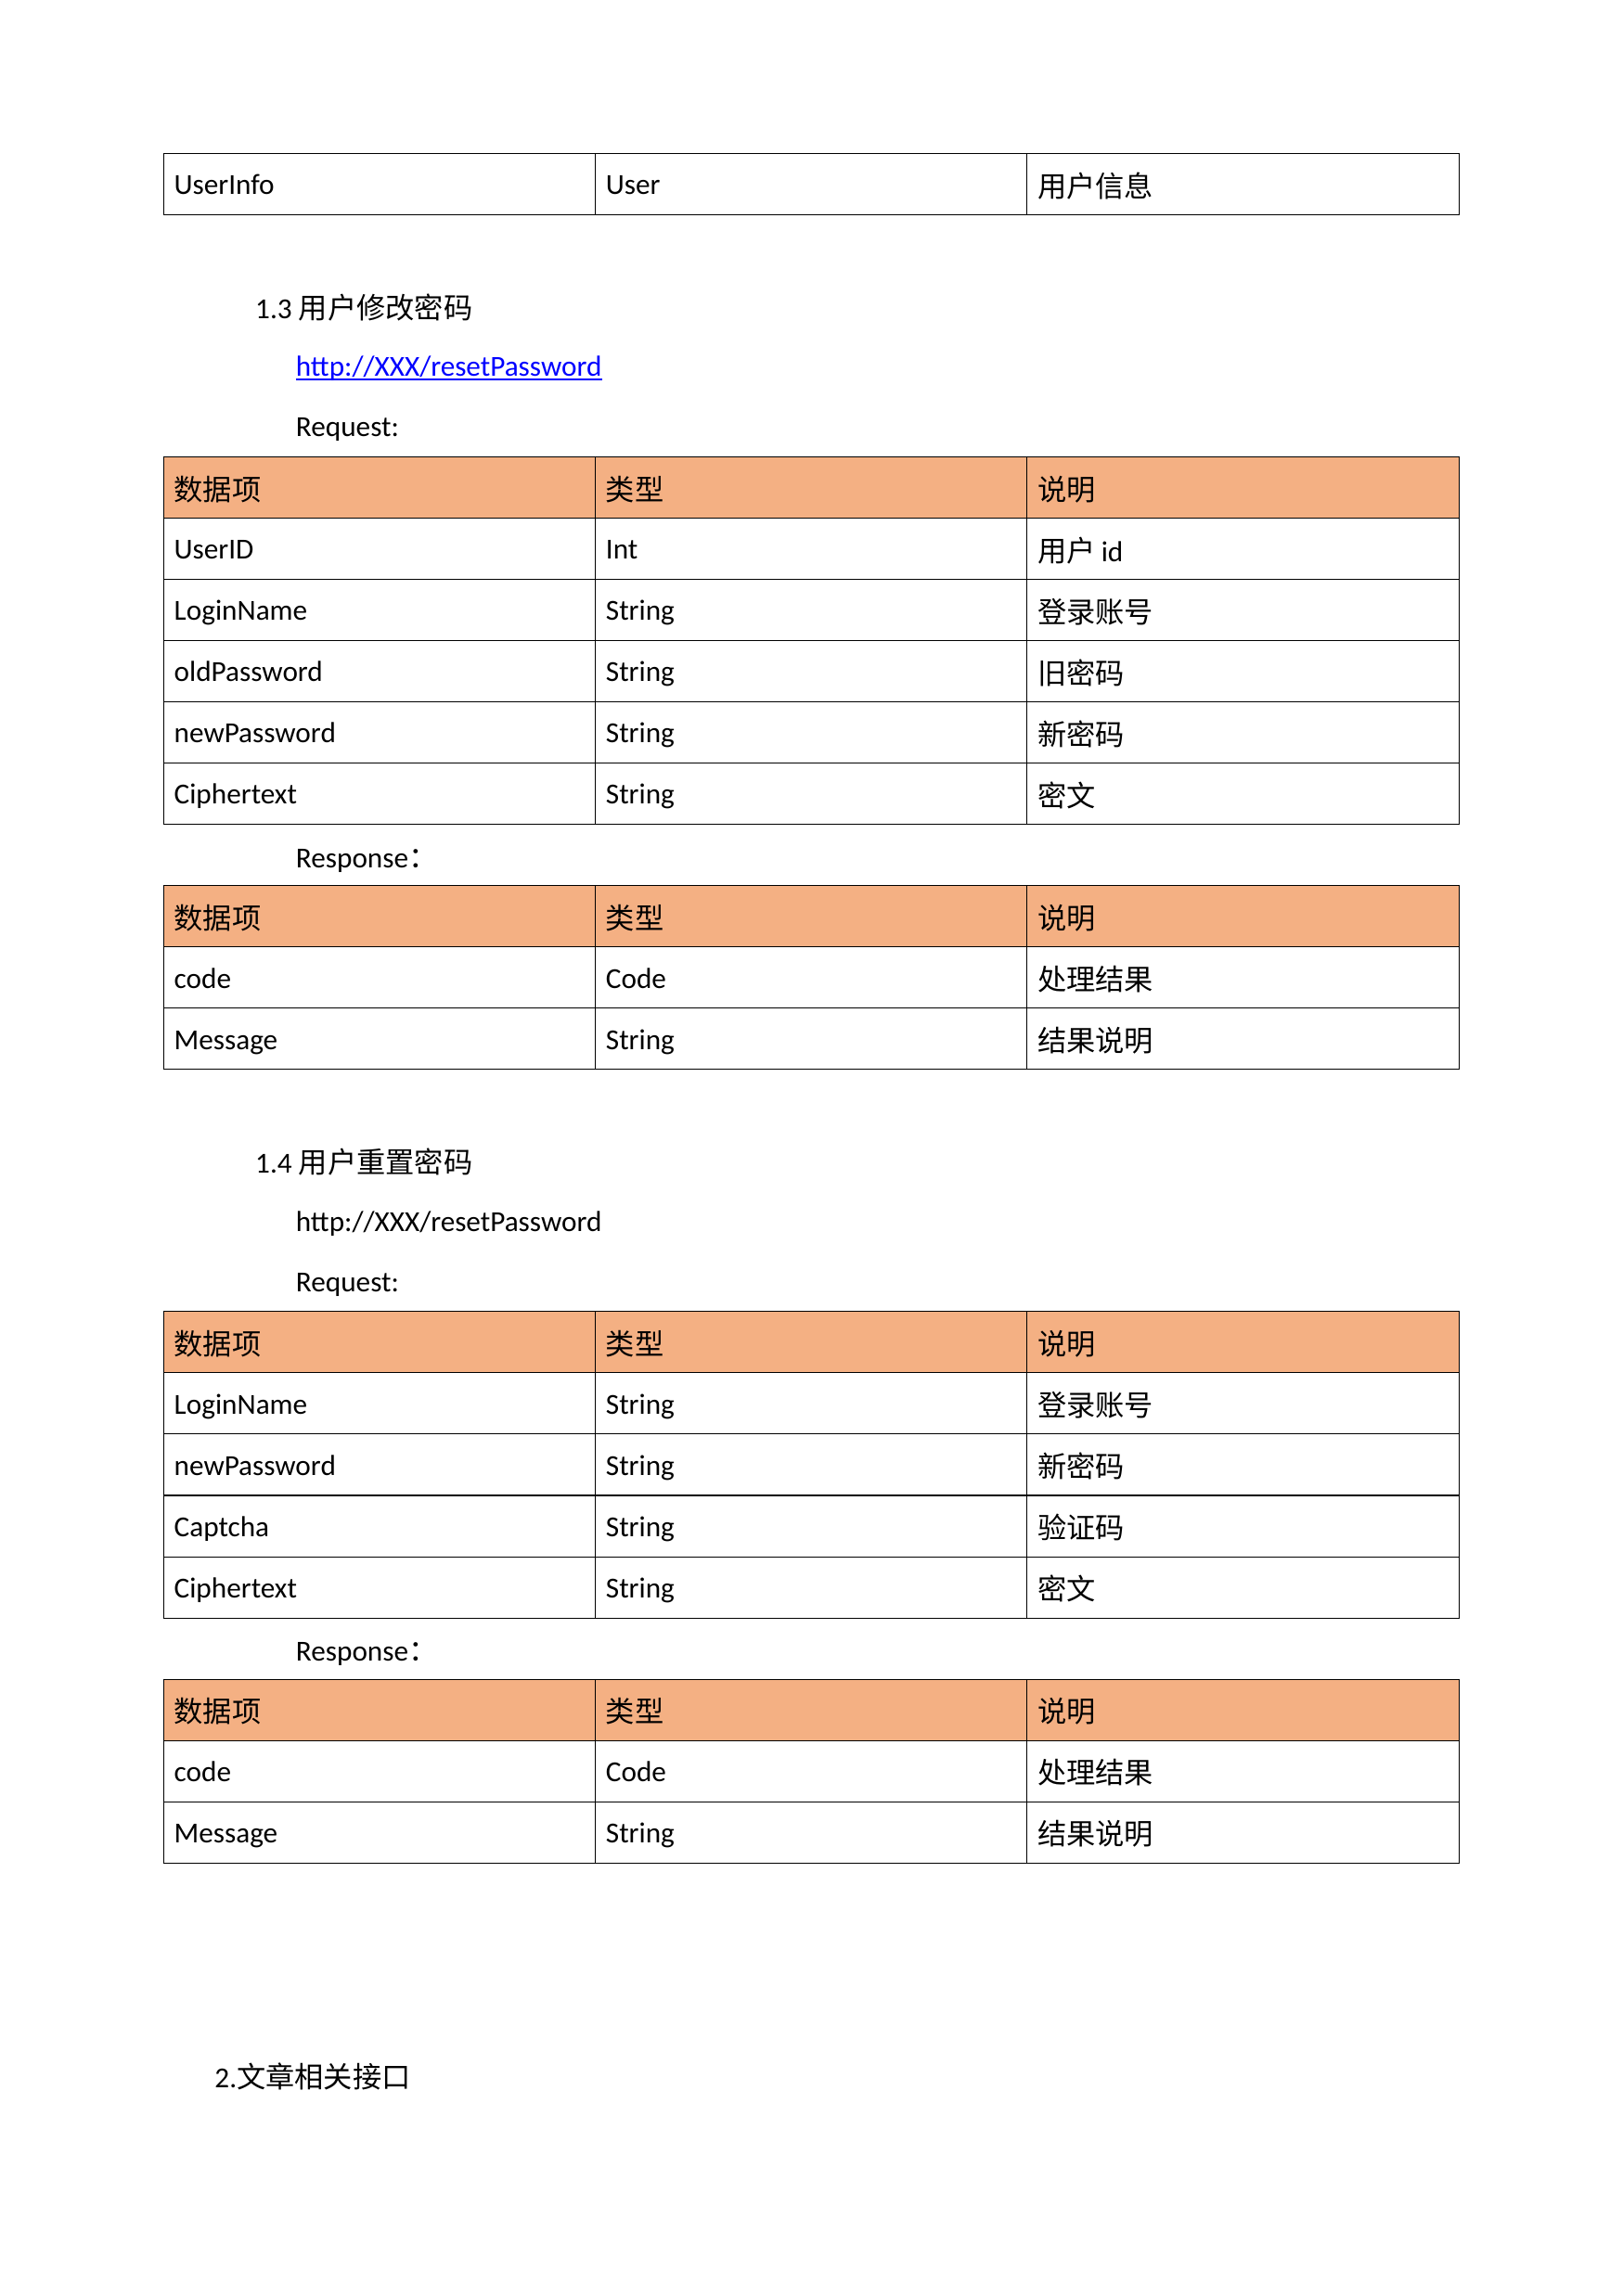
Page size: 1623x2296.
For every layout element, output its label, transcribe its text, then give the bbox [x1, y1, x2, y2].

table_cell 新密码 [1027, 1434, 1459, 1494]
table_header 类型 [596, 457, 1026, 518]
list http://XXX/resetPassword [255, 1190, 1449, 1251]
table_cell String [596, 1802, 1026, 1863]
table_cell 用户id [1027, 519, 1459, 579]
table_cell String [596, 702, 1026, 763]
table_cell 处理结果 [1027, 1741, 1459, 1802]
table_cell String [596, 1558, 1026, 1617]
table_cell Message [164, 1802, 595, 1863]
table_cell String [596, 580, 1026, 640]
table_cell String [596, 1496, 1026, 1556]
list Response： [255, 825, 1449, 885]
table_cell Message [164, 1008, 595, 1069]
table_cell 用户信息 [1027, 154, 1459, 214]
table_header 说明 [1027, 886, 1459, 946]
table_cell LoginName [164, 580, 595, 640]
table_cell UserInfo [164, 154, 595, 214]
list 1.4 用户重置密码 [214, 1130, 1449, 1190]
table_header 类型 [596, 1312, 1026, 1372]
table_cell String [596, 1008, 1026, 1069]
table_cell 登录账号 [1027, 580, 1459, 640]
table_header 数据项 [164, 1312, 595, 1372]
table_cell String [596, 1373, 1026, 1433]
table_cell code [164, 1741, 595, 1802]
table_cell Ciphertext [164, 1558, 595, 1617]
list http://XXX/resetPassword [255, 336, 1449, 396]
table_cell 登录账号 [1027, 1373, 1459, 1433]
table_cell 结果说明 [1027, 1802, 1459, 1863]
table_header 数据项 [164, 886, 595, 946]
list Request: [255, 396, 1449, 456]
table_cell Code [596, 947, 1026, 1007]
table_cell oldPassword [164, 641, 595, 701]
table_cell Int [596, 519, 1026, 579]
table_cell 处理结果 [1027, 947, 1459, 1007]
table_header 数据项 [164, 457, 595, 518]
table_cell 验证码 [1027, 1496, 1459, 1556]
table_cell 新密码 [1027, 702, 1459, 763]
table_cell UserID [164, 519, 595, 579]
list Request: [255, 1251, 1449, 1311]
table_cell newPassword [164, 1434, 595, 1494]
table_cell User [596, 154, 1026, 214]
table_header 类型 [596, 1680, 1026, 1740]
table_cell String [596, 641, 1026, 701]
table_cell Code [596, 1741, 1026, 1802]
list 文章相关接口 [174, 2045, 1449, 2105]
table_cell 密文 [1027, 1558, 1459, 1617]
list Response： [255, 1619, 1449, 1678]
table_header 类型 [596, 886, 1026, 946]
table_cell newPassword [164, 702, 595, 763]
table_header 说明 [1027, 457, 1459, 518]
table_header 数据项 [164, 1680, 595, 1740]
table_cell String [596, 763, 1026, 824]
table_cell 旧密码 [1027, 641, 1459, 701]
table_header 说明 [1027, 1312, 1459, 1372]
table_cell String [596, 1434, 1026, 1494]
table_cell Captcha [164, 1496, 595, 1556]
table_header 说明 [1027, 1680, 1459, 1740]
table_cell 密文 [1027, 763, 1459, 824]
table_cell 结果说明 [1027, 1008, 1459, 1069]
table_cell Ciphertext [164, 763, 595, 824]
table_cell LoginName [164, 1373, 595, 1433]
list 1.3 用户修改密码 [214, 276, 1449, 336]
table_cell code [164, 947, 595, 1007]
